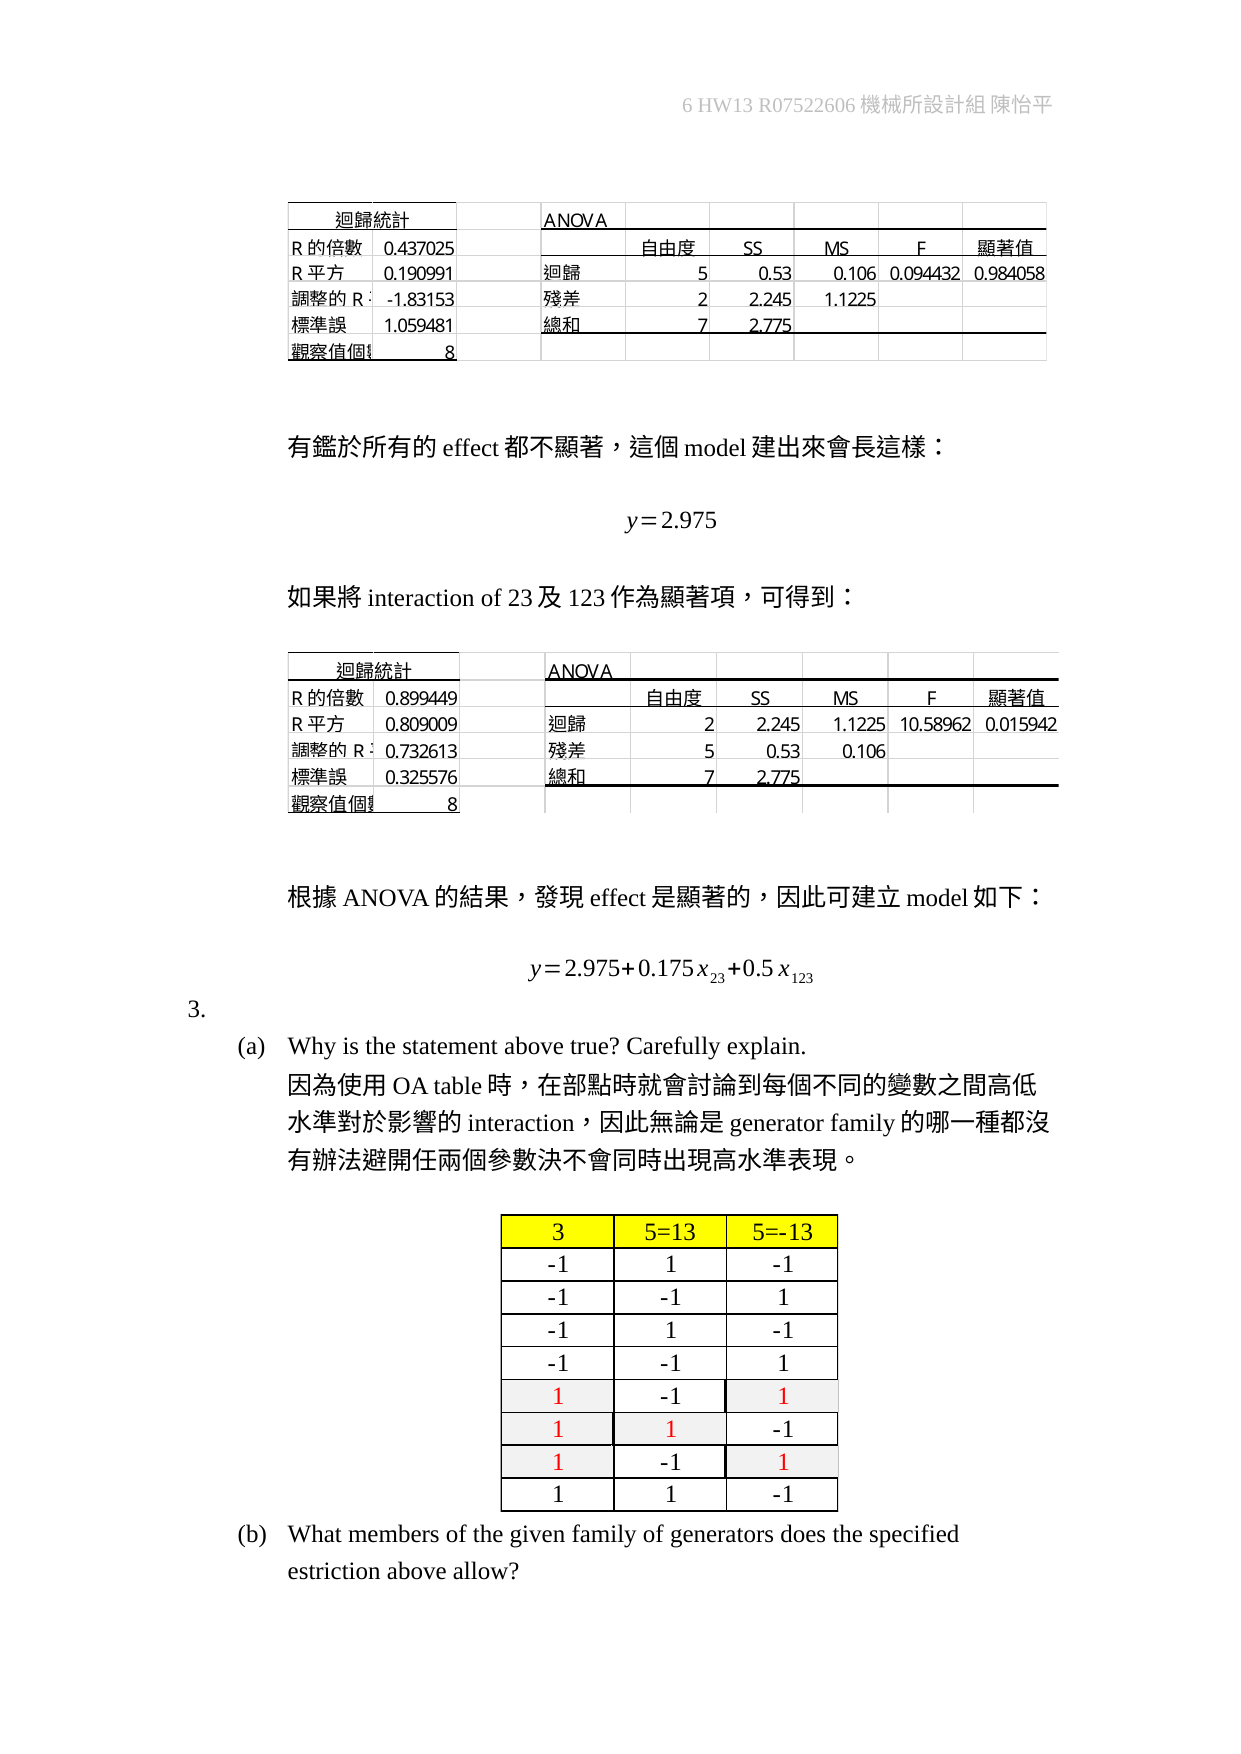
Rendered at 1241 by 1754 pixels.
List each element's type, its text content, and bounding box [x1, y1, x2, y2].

text 3. [187, 989, 1053, 1027]
list Why is the statement above true? Carefully explain. [237, 1027, 1053, 1064]
list 因為使用OA table時，在部點時就會討論到每個不同的變數之間高低水準對於影響的interaction，因此無論是generator family的哪一種都沒有辦法避開任兩個參數決不會同時出現高水準表現。 [287, 1064, 1053, 1177]
list 有鑑於所有的effect都不顯著，這個model建出來會長這樣： [287, 427, 1053, 464]
list 如果將interaction of 23及123作為顯著項，可得到： [287, 577, 1053, 614]
list What members of the given family of generators does the specified estriction above allow? [237, 1514, 1053, 1589]
list 根據ANOVA的結果，發現effect是顯著的，因此可建立model如下： [287, 877, 1053, 914]
